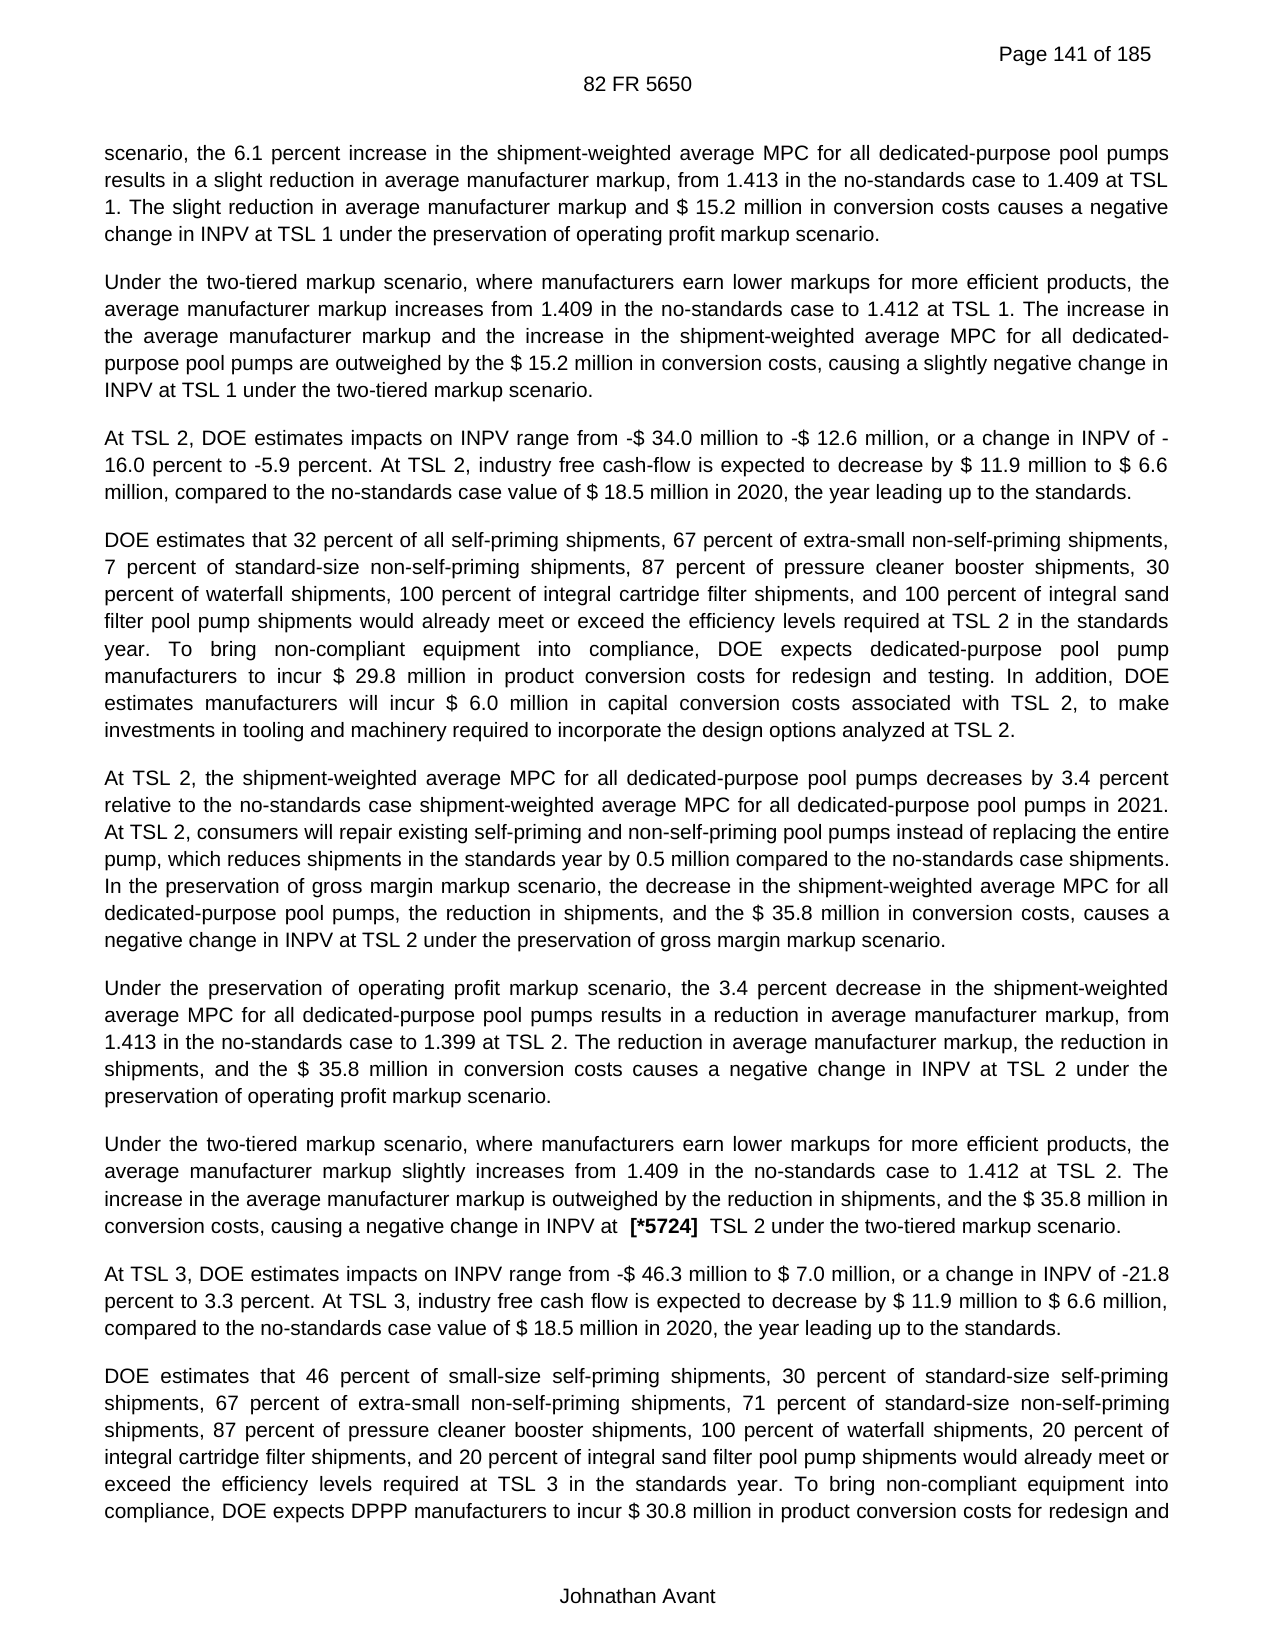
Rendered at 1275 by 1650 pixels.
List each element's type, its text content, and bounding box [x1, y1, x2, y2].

text At TSL 2, DOE estimates impacts on INPV range from -$ 34.0 million to -$ 12.6 million, or a change in INPV of -16.0 percent to -5.9 percent. At TSL 2, industry free cash-flow is expected to decrease by $ 11.9 million to $ 6.6 million, compared to the no-standards case value of $ 18.5 million in 2020, the year leading up to the standards. [104, 423, 1171, 504]
text At TSL 2, the shipment-weighted average MPC for all dedicated-purpose pool pumps decreases by 3.4 percent relative to the no-standards case shipment-weighted average MPC for all dedicated-purpose pool pumps in 2021. At TSL 2, consumers will repair existing self-priming and non-self-priming pool pumps instead of replacing the entire pump, which reduces shipments in the standards year by 0.5 million compared to the no-standards case shipments. In the preservation of gross margin markup scenario, the decrease in the shipment-weighted average MPC for all dedicated-purpose pool pumps, the reduction in shipments, and the $ 35.8 million in conversion costs, causes a negative change in INPV at TSL 2 under the preservation of gross margin markup scenario. [104, 762, 1171, 952]
text At TSL 3, DOE estimates impacts on INPV range from -$ 46.3 million to $ 7.0 million, or a change in INPV of -21.8 percent to 3.3 percent. At TSL 3, industry free cash flow is expected to decrease by $ 11.9 million to $ 6.6 million, compared to the no-standards case value of $ 18.5 million in 2020, the year leading up to the standards. [104, 1258, 1171, 1339]
text DOE estimates that 32 percent of all self-priming shipments, 67 percent of extra-small non-self-priming shipments, 7 percent of standard-size non-self-priming shipments, 87 percent of pressure cleaner booster shipments, 30 percent of waterfall shipments, 100 percent of integral cartridge filter shipments, and 100 percent of integral sand filter pool pump shipments would already meet or exceed the efficiency levels required at TSL 2 in the standards year. To bring non-compliant equipment into compliance, DOE expects dedicated-purpose pool pump manufacturers to incur $ 29.8 million in product conversion costs for redesign and testing. In addition, DOE estimates manufacturers will incur $ 6.0 million in capital conversion costs associated with TSL 2, to make investments in tooling and machinery required to incorporate the design options analyzed at TSL 2. [104, 525, 1171, 742]
text Under the two-tiered markup scenario, where manufacturers earn lower markups for more efficient products, the average manufacturer markup increases from 1.409 in the no-standards case to 1.412 at TSL 1. The increase in the average manufacturer markup and the increase in the shipment-weighted average MPC for all dedicated-purpose pool pumps are outweighed by the $ 15.2 million in conversion costs, causing a slightly negative change in INPV at TSL 1 under the two-tiered markup scenario. [104, 267, 1171, 402]
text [104, 1360, 1171, 1523]
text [104, 137, 1171, 246]
text Under the two-tiered markup scenario, where manufacturers earn lower markups for more efficient products, the average manufacturer markup slightly increases from 1.409 in the no-standards case to 1.412 at TSL 2. The increase in the average manufacturer markup is outweighed by the reduction in shipments, and the $ 35.8 million in conversion costs, causing a negative change in INPV at [*5724] TSL 2 under the two-tiered markup scenario. [104, 1129, 1171, 1237]
text Under the preservation of operating profit markup scenario, the 3.4 percent decrease in the shipment-weighted average MPC for all dedicated-purpose pool pumps results in a reduction in average manufacturer markup, from 1.413 in the no-standards case to 1.399 at TSL 2. The reduction in average manufacturer markup, the reduction in shipments, and the $ 35.8 million in conversion costs causes a negative change in INPV at TSL 2 under the preservation of operating profit markup scenario. [104, 973, 1171, 1108]
